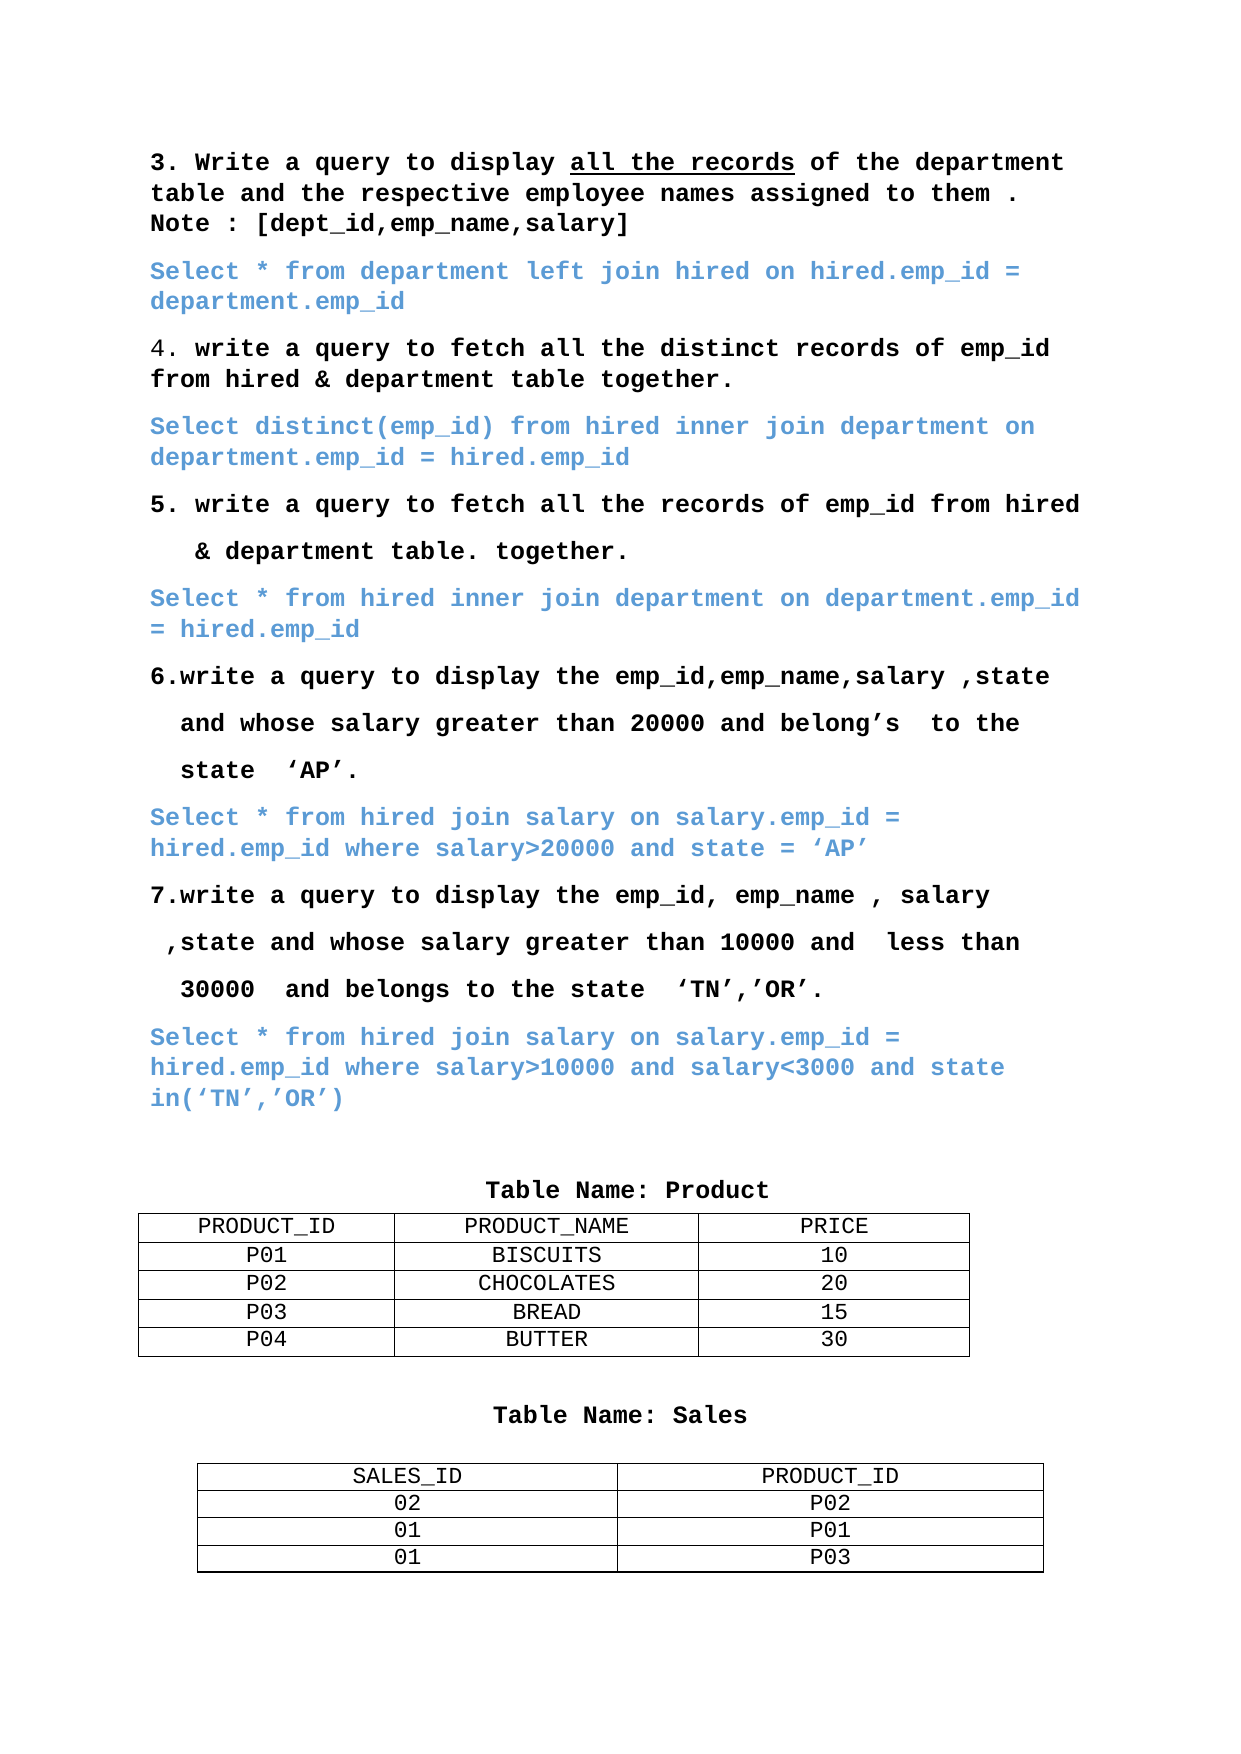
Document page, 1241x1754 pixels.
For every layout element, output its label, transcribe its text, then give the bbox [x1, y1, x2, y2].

table_header PRODUCT_ID [618, 1464, 1043, 1490]
text state ‘AP’. [150, 758, 1090, 786]
table_cell 20 [699, 1271, 969, 1299]
text and whose salary greater than 20000 and belong’s to the [150, 711, 1090, 739]
text 6.write a query to display the emp_id,emp_name,salary ,state [150, 663, 1090, 692]
table_cell 15 [699, 1300, 969, 1327]
table_header PRICE [699, 1214, 969, 1242]
table_cell P03 [618, 1546, 1043, 1571]
text Select * from department left join hired on hired.emp_id = department.emp_id [150, 258, 1090, 317]
table_cell P02 [618, 1491, 1043, 1517]
table_header PRODUCT_NAME [395, 1214, 698, 1242]
table_cell P02 [139, 1271, 394, 1299]
table_cell P03 [139, 1300, 394, 1327]
table_cell 01 [198, 1518, 617, 1544]
table_cell 30 [699, 1328, 969, 1356]
text Table Name: Sales [150, 1402, 1090, 1431]
table_cell 10 [699, 1243, 969, 1270]
text 4. write a query to fetch all the distinct records of emp_id from hired & department table together. [150, 336, 1090, 395]
table_cell BREAD [395, 1300, 698, 1327]
table_cell 01 [198, 1546, 617, 1571]
table_header PRODUCT_ID [139, 1214, 394, 1242]
text ,state and whose salary greater than 10000 and less than [150, 930, 1090, 958]
text 5. write a query to fetch all the records of emp_id from hired [150, 491, 1090, 520]
text Select distinct(emp_id) from hired inner join department on department.emp_id = hired.emp_id [150, 414, 1090, 472]
table_cell P04 [139, 1328, 394, 1356]
text Table Name: Product [150, 1177, 1090, 1206]
text 7.write a query to display the emp_id, emp_name , salary [150, 883, 1090, 911]
table_cell BISCUITS [395, 1243, 698, 1270]
table_cell P01 [139, 1243, 394, 1270]
text Select * from hired inner join department on department.emp_id = hired.emp_id [150, 586, 1090, 644]
table_header SALES_ID [198, 1464, 617, 1490]
text 3. Write a query to display all the records of the department table and the respective employee names assigned to them . Note : [dept_id,emp_name,salary] [150, 150, 1090, 239]
text & department table. together. [150, 538, 1090, 567]
table_cell BUTTER [395, 1328, 698, 1356]
table_cell P01 [618, 1518, 1043, 1544]
table_cell CHOCOLATES [395, 1271, 698, 1299]
text 30000 and belongs to the state ‘TN’,’OR’. [150, 977, 1090, 1005]
table_cell 02 [198, 1491, 617, 1517]
text Select * from hired join salary on salary.emp_id = hired.emp_id where salary>10000 and salary<3000 and state in(‘TN’,’OR’) [150, 1024, 1090, 1114]
text Select * from hired join salary on salary.emp_id = hired.emp_id where salary>20000 and state = ‘AP’ [150, 805, 1090, 864]
